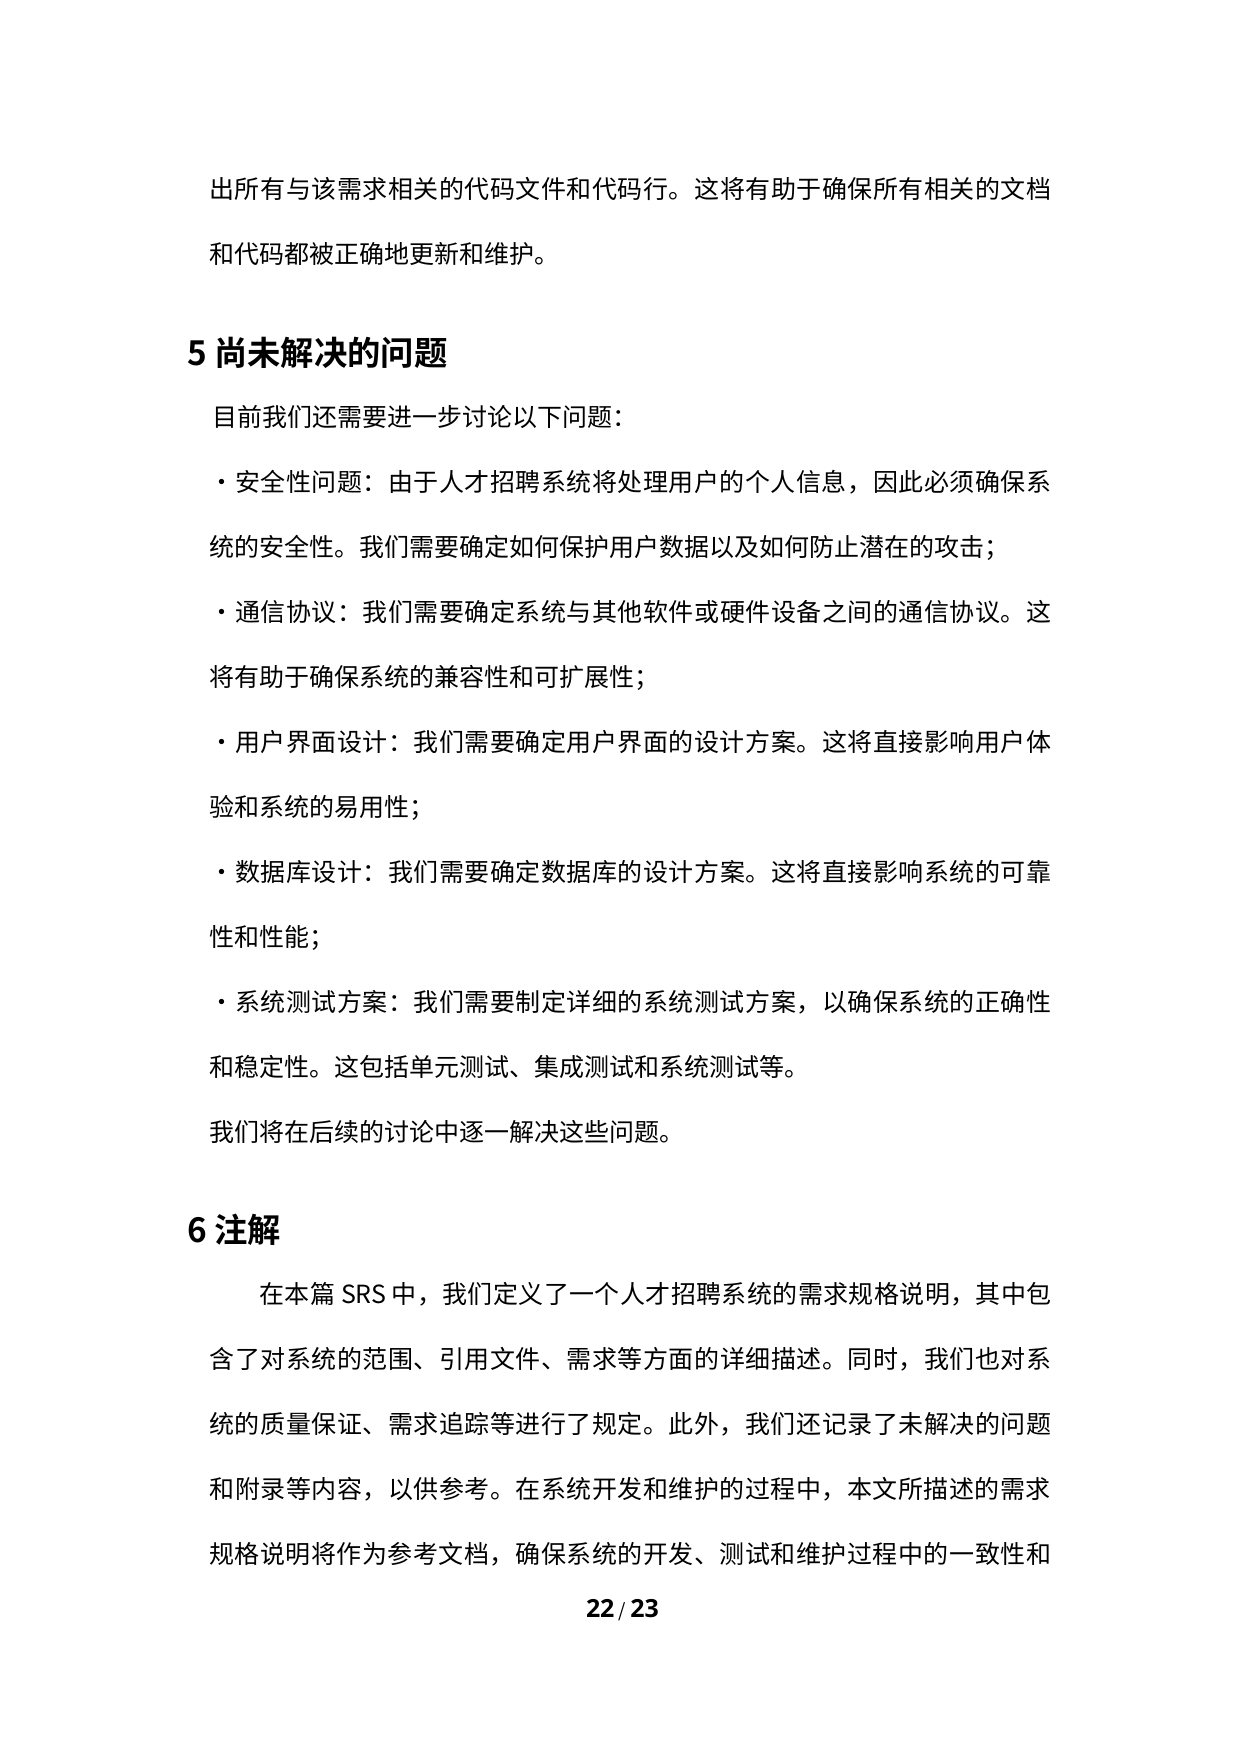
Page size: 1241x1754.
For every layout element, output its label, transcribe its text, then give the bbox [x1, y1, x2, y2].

text ·安全性问题：由于人才招聘系统将处理用户的个人信息，因此必须确保系统的安全性。我们需要确定如何保护用户数据以及如何防止潜在的攻击； [209, 448, 1053, 578]
text ·系统测试方案：我们需要制定详细的系统测试方案，以确保系统的正确性和稳定性。这包括单元测试、集成测试和系统测试等。 [209, 968, 1053, 1098]
text ·用户界面设计：我们需要确定用户界面的设计方案。这将直接影响用户体验和系统的易用性； [209, 708, 1053, 838]
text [209, 1261, 1053, 1586]
subtitle 6注解 [187, 1196, 1053, 1261]
text ·通信协议：我们需要确定系统与其他软件或硬件设备之间的通信协议。这将有助于确保系统的兼容性和可扩展性； [209, 578, 1053, 708]
text 我们将在后续的讨论中逐一解决这些问题。 [209, 1098, 1053, 1163]
subtitle 5尚未解决的问题 [187, 318, 1053, 383]
text 目前我们还需要进一步讨论以下问题： [187, 383, 1053, 448]
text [209, 156, 1053, 286]
text ·数据库设计：我们需要确定数据库的设计方案。这将直接影响系统的可靠性和性能； [209, 838, 1053, 968]
